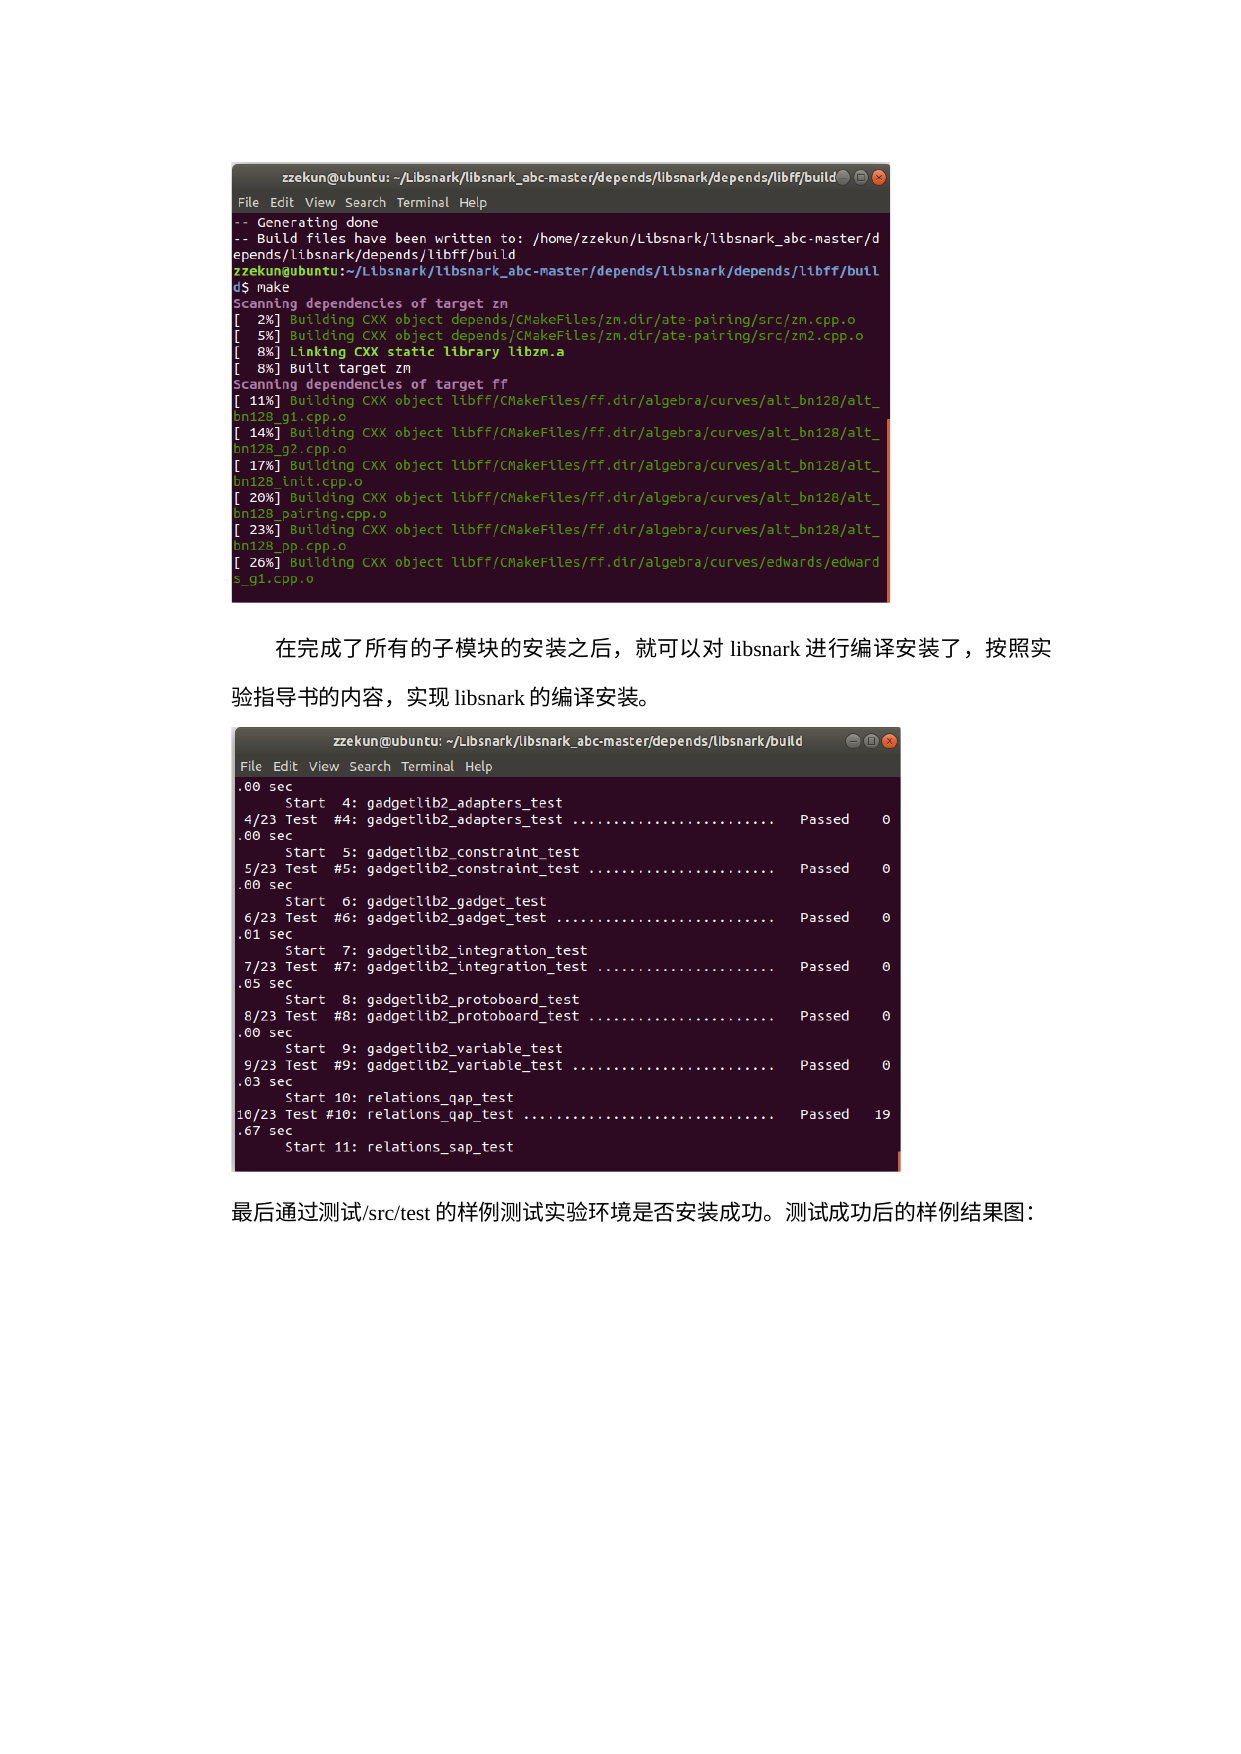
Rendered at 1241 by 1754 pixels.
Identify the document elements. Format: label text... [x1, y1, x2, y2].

text 在完成了所有的子模块的安装之后，就可以对libsnark进行编译安装了，按照实验指导书的内容，实现libsnark的编译安装。 [231, 630, 1053, 712]
picture [231, 727, 901, 1172]
picture [231, 162, 891, 603]
text 最后通过测试/src/test的样例测试实验环境是否安装成功。测试成功后的样例结果图： [187, 1195, 1053, 1227]
